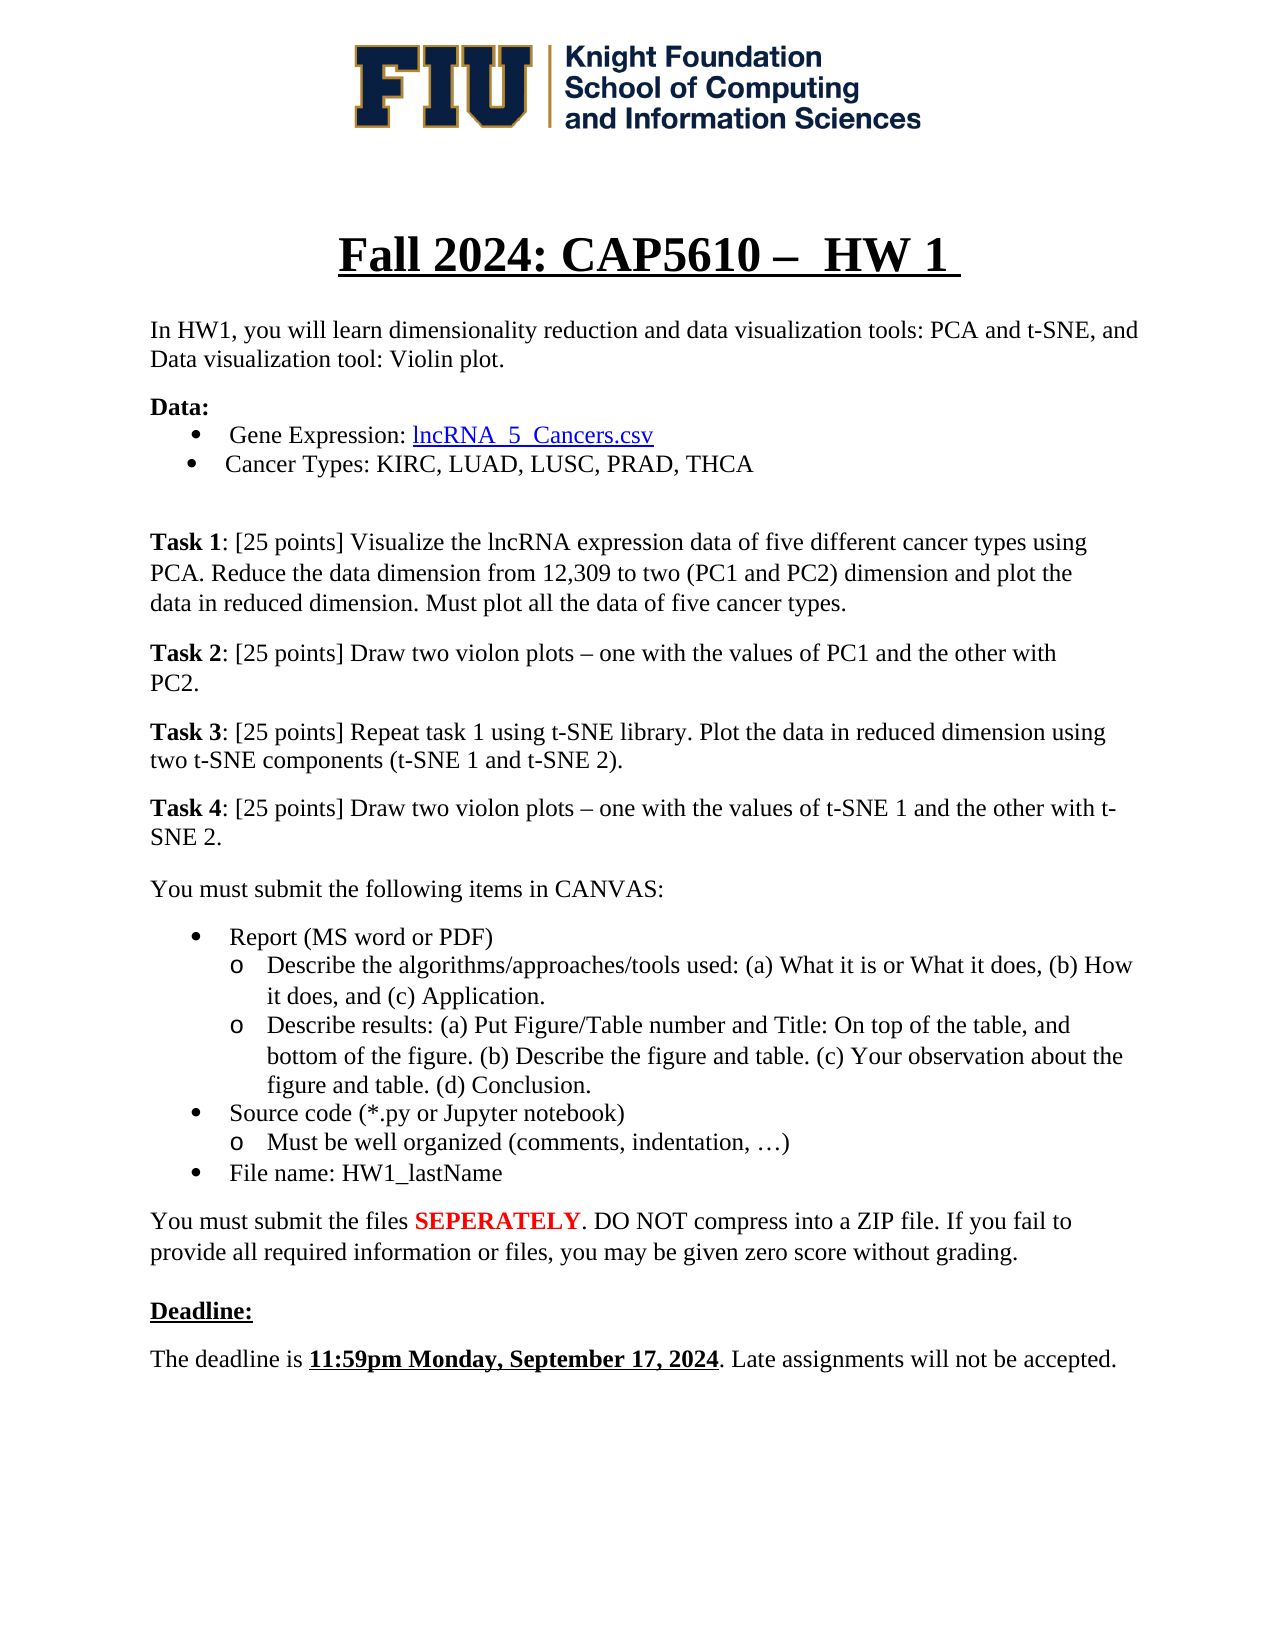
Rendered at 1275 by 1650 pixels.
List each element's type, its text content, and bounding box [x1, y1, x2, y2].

text Task 2: [25 points] Draw two violon plots – one with the values of PC1 and the other with PC2. [150, 638, 1097, 697]
list Gene Expression: lncRNA_5_Cancers.csv [192, 420, 1139, 449]
picture [354, 45, 921, 129]
list Cancer Types: KIRC, LUAD, LUSC, PRAD, THCA [187, 449, 1139, 478]
text Data: [150, 392, 1139, 420]
list Describe results: (a) Put Figure/Table number and Title: On top of the table, and bottom of the figure. (b) Describe the figure and table. (c) Your observation about the figure and table. (d) Conclusion. [229, 1010, 1139, 1098]
list Describe the algorithms/approaches/tools used: (a) What it is or What it does, (b) How it does, and (c) Application. [229, 951, 1139, 1010]
text Task 4: [25 points] Draw two violon plots – one with the values of t-SNE 1 and the other with t-SNE 2. [150, 793, 1139, 850]
text The deadline is 11:59pm Monday, September 17, 2024. Late assignments will not be accepted. [150, 1344, 1139, 1372]
list Must be well organized (comments, indentation, …) [229, 1127, 1139, 1158]
list Report (MS word or PDF) [192, 922, 1139, 951]
text Task 3: [25 points] Repeat task 1 using t-SNE library. Plot the data in reduced dimension using two t-SNE components (t-SNE 1 and t-SNE 2). [150, 717, 1139, 774]
text You must submit the files SEPERATELY. DO NOT compress into a ZIP file. If you fail to provide all required information or files, you may be given zero score without grading. [150, 1206, 1127, 1265]
list Source code (*.py or Jupyter notebook) [192, 1098, 1139, 1127]
text You must submit the following items in CANVAS: [150, 874, 1139, 903]
text Deadline: [150, 1296, 1139, 1325]
text Task 1: [25 points] Visualize the lncRNA expression data of five different cancer types using PCA. Reduce the data dimension from 12,309 to two (PC1 and PC2) dimension and plot the data in reduced dimension. Must plot all the data of five cancer types. [150, 527, 1097, 617]
list File name: HW1_lastName [192, 1158, 1139, 1187]
text In HW1, you will learn dimensionality reduction and data visualization tools: PCA and t-SNE, and Data visualization tool: Violin plot. [150, 315, 1139, 373]
text Fall 2024: CAP5610 – HW 1 [147, 219, 1139, 285]
